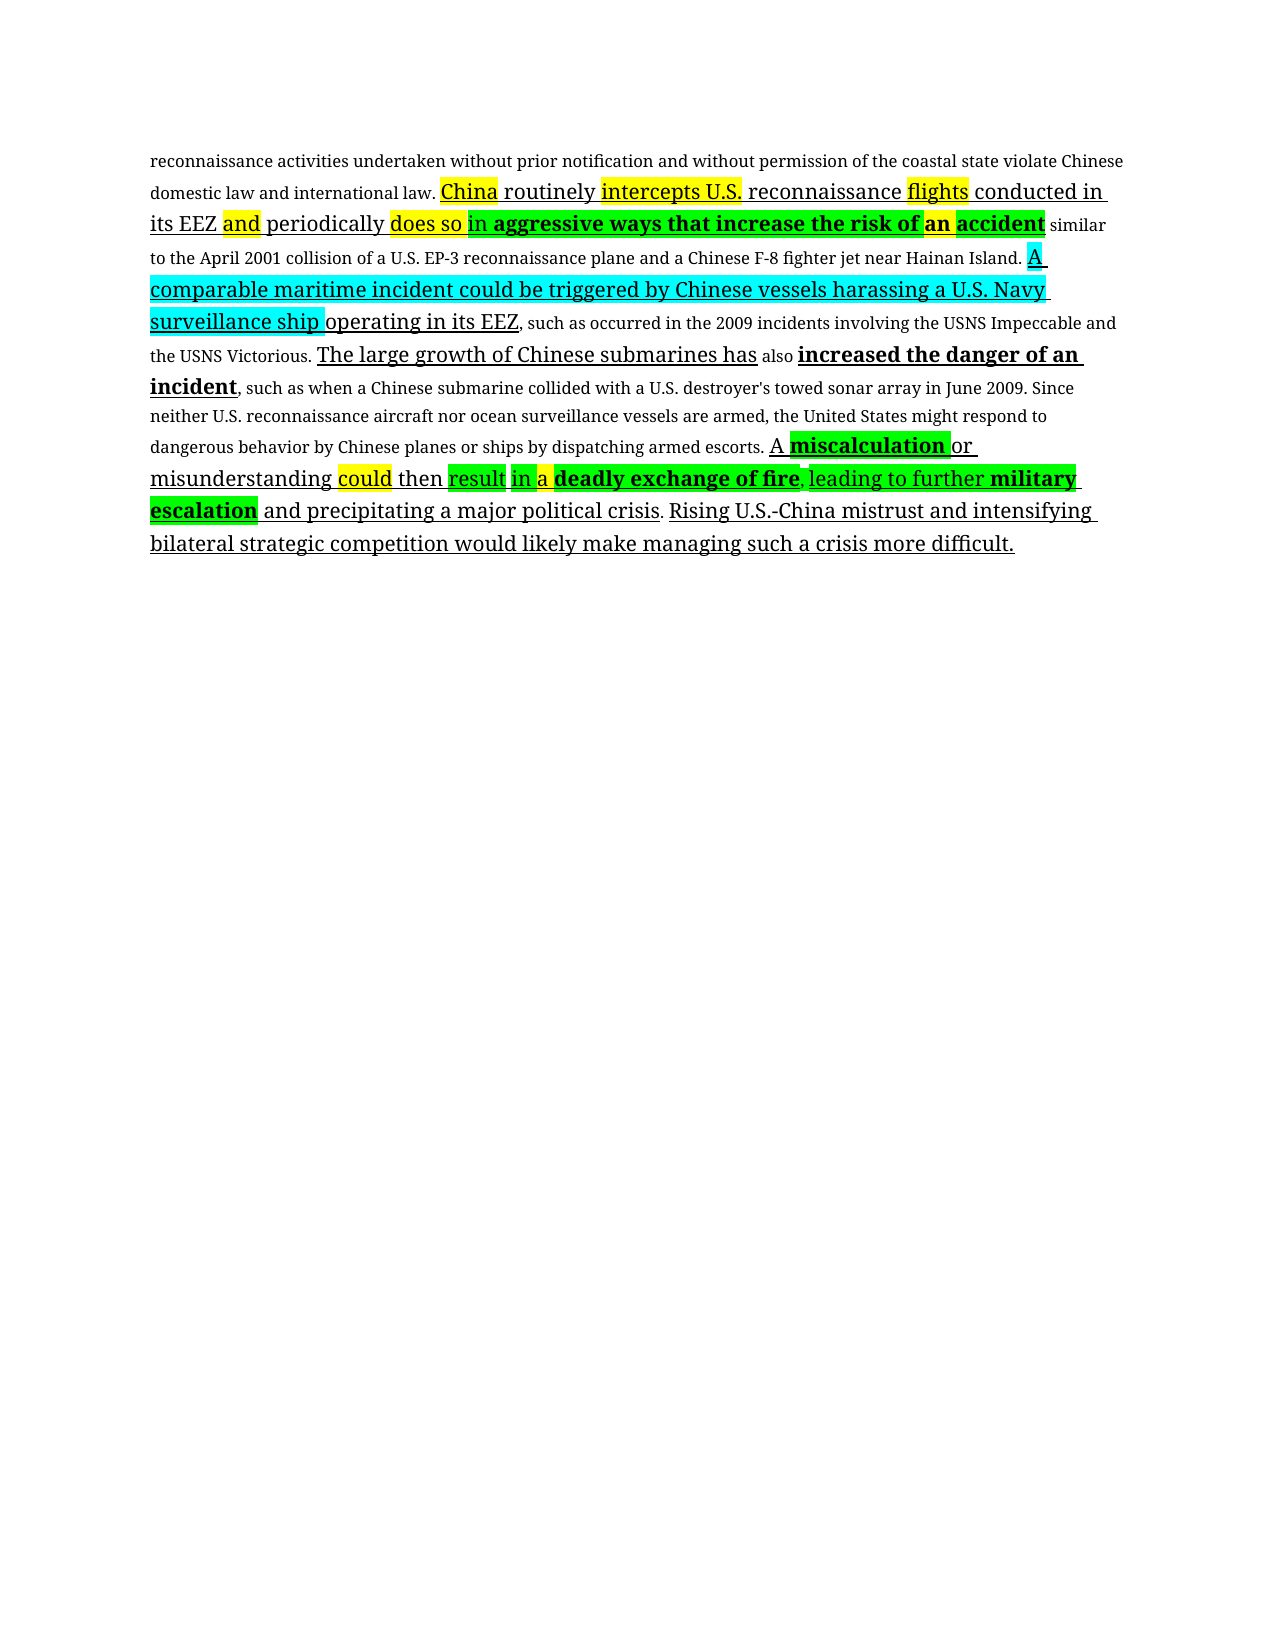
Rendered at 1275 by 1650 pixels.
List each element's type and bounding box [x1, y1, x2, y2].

text [150, 150, 1125, 557]
